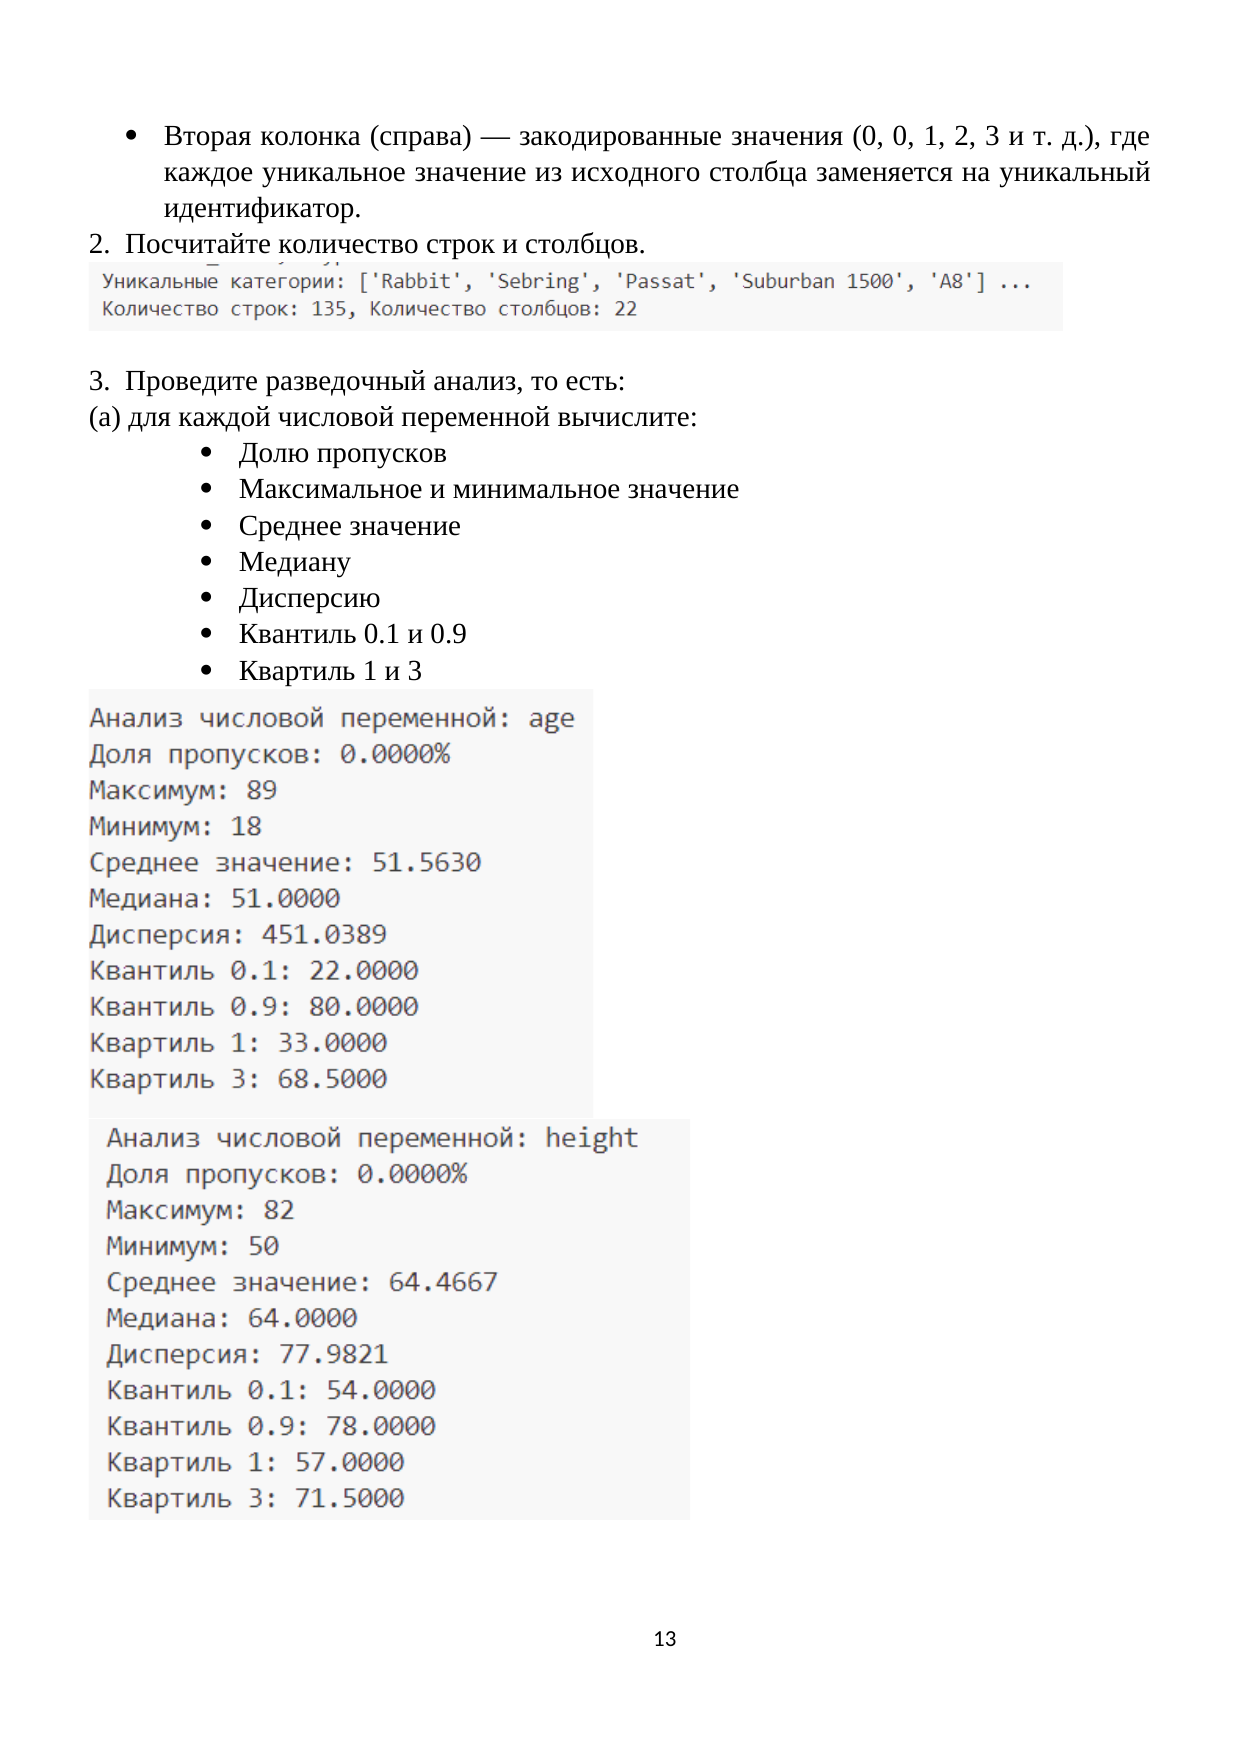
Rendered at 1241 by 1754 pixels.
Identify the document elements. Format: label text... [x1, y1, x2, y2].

list 3. Проведите разведочный анализ, то есть: [88, 363, 1152, 397]
list Дисперсию [201, 580, 1152, 614]
list Медиану [201, 544, 1152, 578]
picture [88, 262, 1063, 331]
list Среднее значение [201, 508, 1152, 541]
list Квантиль 0.1 и 0.9 [201, 617, 1152, 650]
list Долю пропусков [201, 435, 1152, 469]
list 2. Посчитайте количество строк и столбцов. [88, 227, 1152, 260]
list (a) для каждой числовой переменной вычислите: [88, 399, 1152, 433]
list Максимальное и минимальное значение [201, 472, 1152, 505]
picture [88, 689, 594, 1118]
list Квартиль 1 и 3 [201, 653, 1152, 686]
picture [88, 1119, 691, 1520]
list Вторая колонка (справа) — закодированные значения (0, 0, 1, 2, 3 и т. д.), где каждое уникальное значение из исходного столбца заменяется на уникальный идентификатор. [126, 118, 1152, 224]
